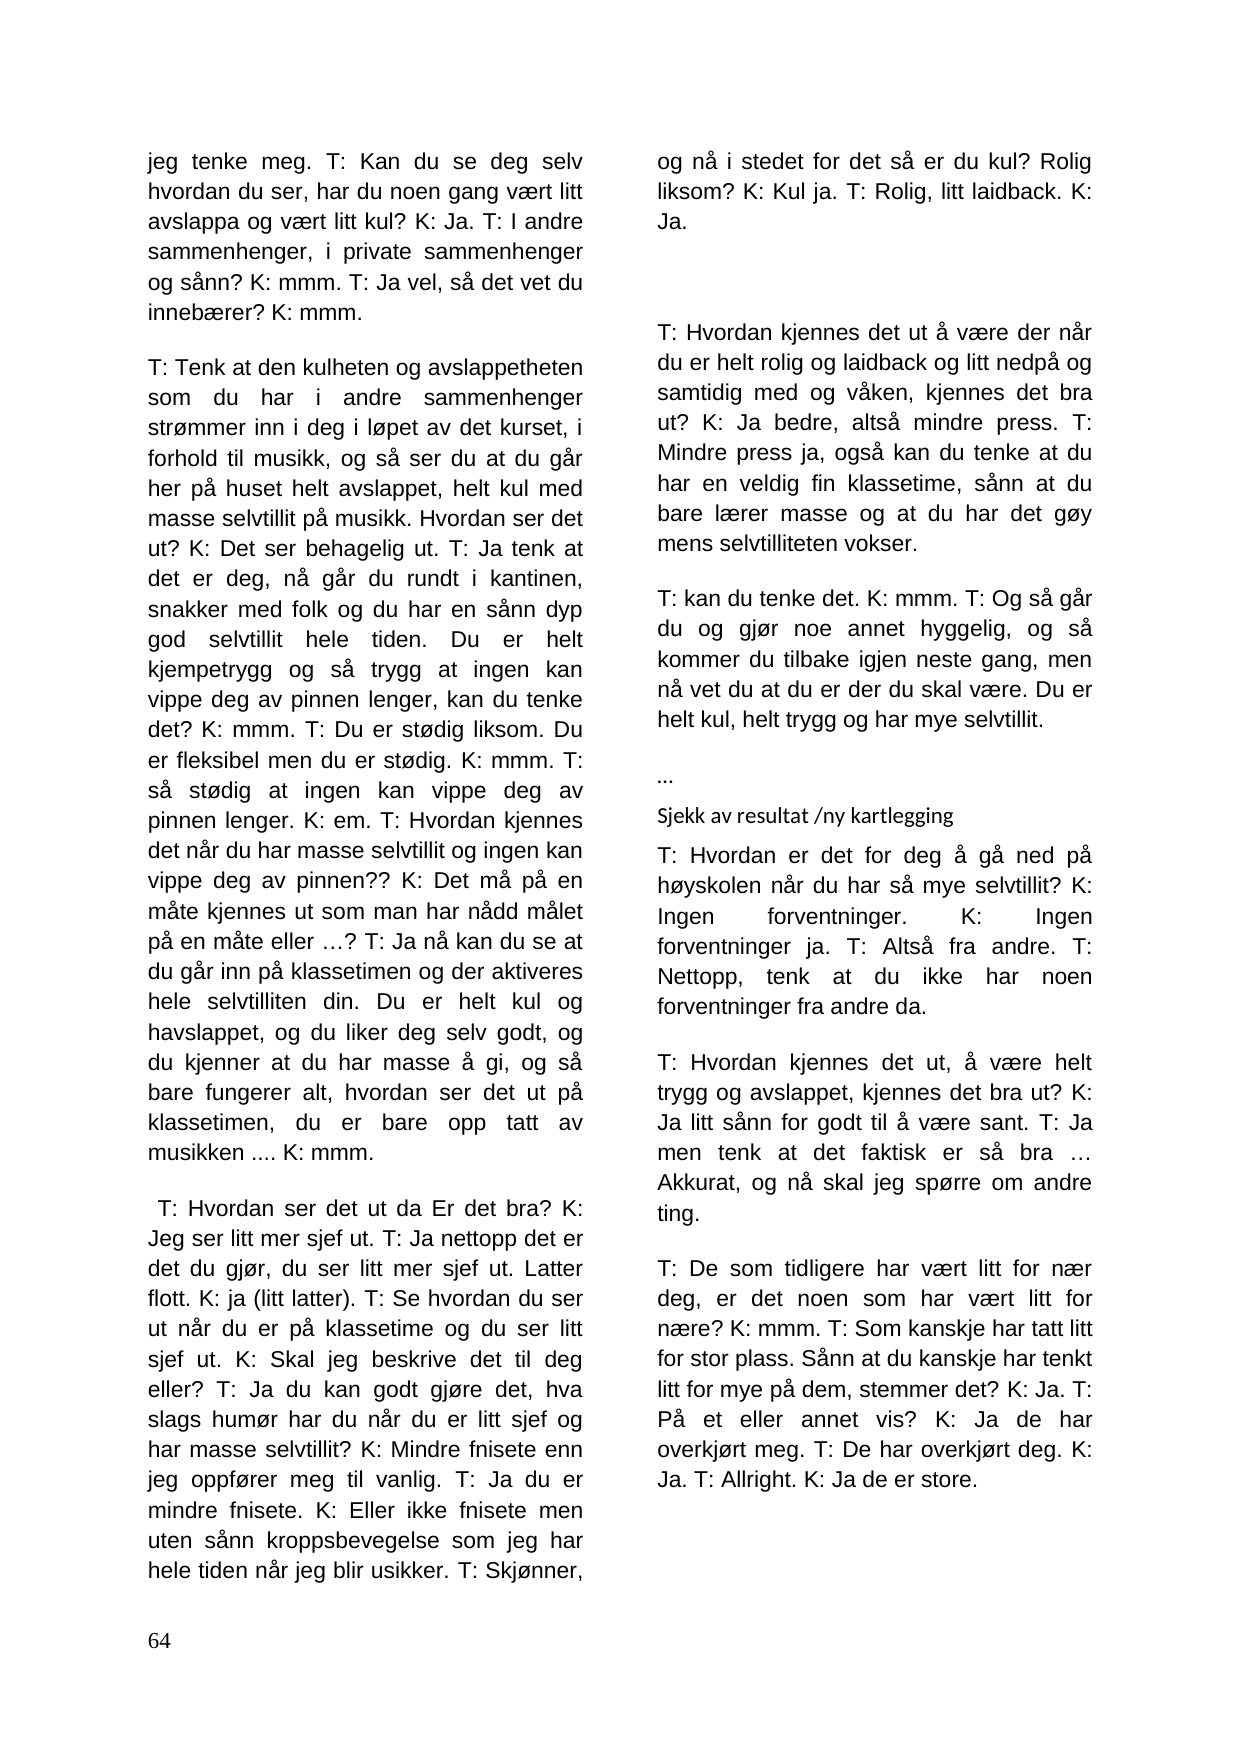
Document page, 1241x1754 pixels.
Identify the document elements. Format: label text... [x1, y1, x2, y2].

text T: kan du tenke det. K: mmm. T: Og så går du og gjør noe annet hyggelig, og så kommer du tilbake igjen neste gang, men nå vet du at du er der du skal være. Du er helt kul, helt trygg og har mye selvtillit. [657, 585, 1093, 732]
subtitle Sjekk av resultat /ny kartlegging [657, 802, 1093, 830]
text T: De som tidligere har vært litt for nær deg, er det noen som har vært litt for nære? K: mmm. T: Som kanskje har tatt litt for stor plass. Sånn at du kanskje har tenkt litt for mye på dem, stemmer det? K: Ja. T: På et eller annet vis? K: Ja de har overkjørt meg. T: De har overkjørt deg. K: Ja. T: Allright. K: Ja de er store. [657, 1255, 1093, 1492]
text T: Hvordan ser det ut da Er det bra? K: Jeg ser litt mer sjef ut. T: Ja nettopp det er det du gjør, du ser litt mer sjef ut. Latter flott. K: ja (litt latter). T: Se hvordan du ser ut når du er på klassetime og du ser litt sjef ut. K: Skal jeg beskrive det til deg eller? T: Ja du kan godt gjøre det, hva slags humør har du når du er litt sjef og har masse selvtillit? K: Mindre fnisete enn jeg oppfører meg til vanlig. T: Ja du er mindre fnisete. K: Eller ikke fnisete men uten sånn kroppsbevegelse som jeg har hele tiden når jeg blir usikker. T: Skjønner, og nå i stedet for det så er du kul? Rolig liksom? K: Kul ja. T: Rolig, litt laidback. K: Ja. [148, 1194, 583, 1583]
text T: Tenk at den kulheten og avslappetheten som du har i andre sammenhenger strømmer inn i deg i løpet av det kurset, i forhold til musikk, og så ser du at du går her på huset helt avslappet, helt kul med masse selvtillit på musikk. Hvordan ser det ut? K: Det ser behagelig ut. T: Ja tenk at det er deg, nå går du rundt i kantinen, snakker med folk og du har en sånn dyp god selvtillit hele tiden. Du er helt kjempetrygg og så trygg at ingen kan vippe deg av pinnen lenger, kan du tenke det? K: mmm. T: Du er stødig liksom. Du er fleksibel men du er stødig. K: mmm. T: så stødig at ingen kan vippe deg av pinnen lenger. K: em. T: Hvordan kjennes det når du har masse selvtillit og ingen kan vippe deg av pinnen?? K: Det må på en måte kjennes ut som man har nådd målet på en måte eller …? T: Ja nå kan du se at du går inn på klassetimen og der aktiveres hele selvtilliten din. Du er helt kul og havslappet, og du liker deg selv godt, og du kjenner at du har masse å gi, og så bare fungerer alt, hvordan ser det ut på klassetimen, du er bare opp tatt av musikken .... K: mmm. [148, 354, 583, 1166]
text T: Hvordan er det for deg å gå ned på høyskolen når du har så mye selvtillit? K: Ingen forventninger. K: Ingen forventninger ja. T: Altså fra andre. T: Nettopp, tenk at du ikke har noen forventninger fra andre da. [657, 842, 1093, 1019]
subtitle … [657, 761, 1093, 789]
text T: Hvordan kjennes det ut å være der når du er helt rolig og laidback og litt nedpå og samtidig med og våken, kjennes det bra ut? K: Ja bedre, altså mindre press. T: Mindre press ja, også kan du tenke at du har en veldig fin klassetime, sånn at du bare lærer masse og at du har det gøy mens selvtilliteten vokser. [657, 318, 1093, 556]
text T: Hvordan kjennes det ut, å være helt trygg og avslappet, kjennes det bra ut? K: Ja litt sånn for godt til å være sant. T: Ja men tenk at det faktisk er så bra … Akkurat, og nå skal jeg spørre om andre ting. [657, 1048, 1093, 1226]
